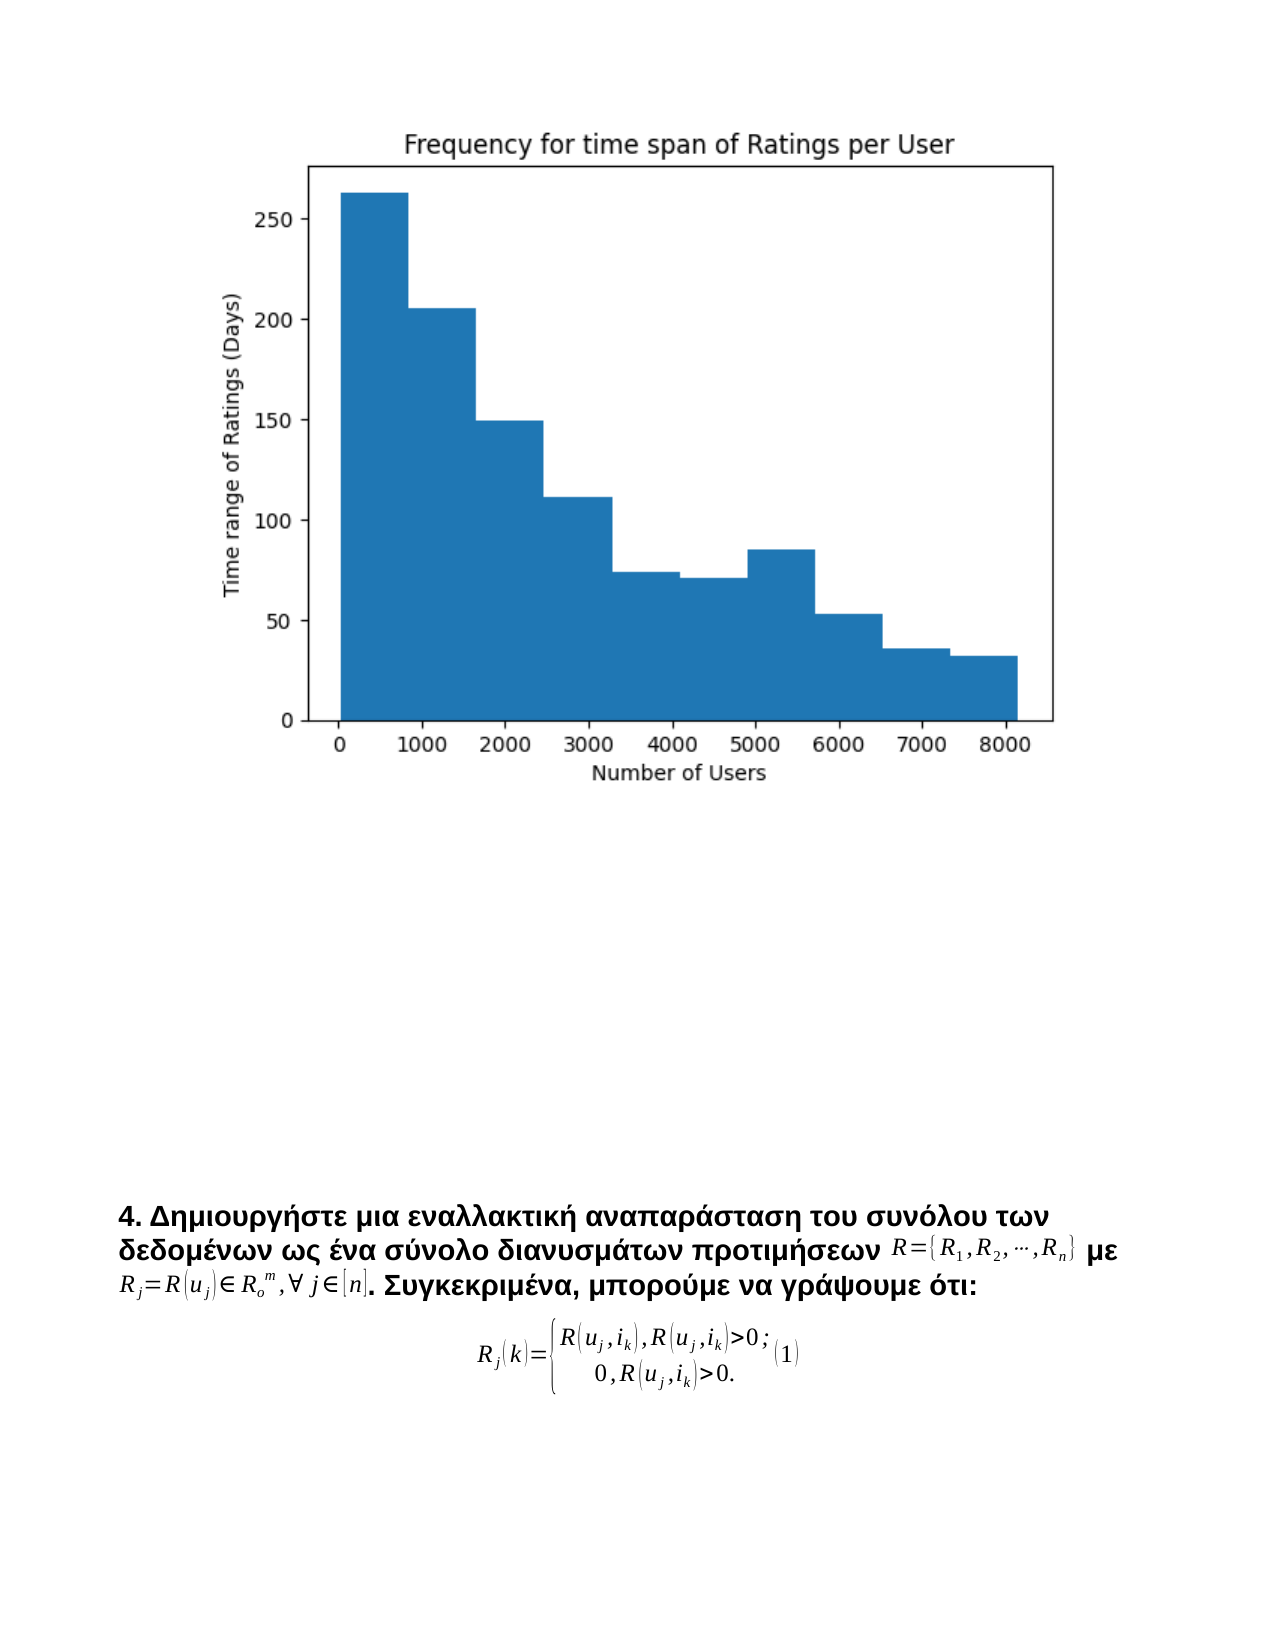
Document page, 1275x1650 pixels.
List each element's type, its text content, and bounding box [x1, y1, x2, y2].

subtitle 4. Δημιουργήστε μια εναλλακτική αναπαράσταση του συνόλου των δεδομένων ως ένα σύνολο διανυσμάτων προτιμήσεων με . Συγκεκριμένα, μπορούμε να γράψουμε ότι: [118, 1199, 1157, 1303]
picture [209, 118, 1066, 800]
